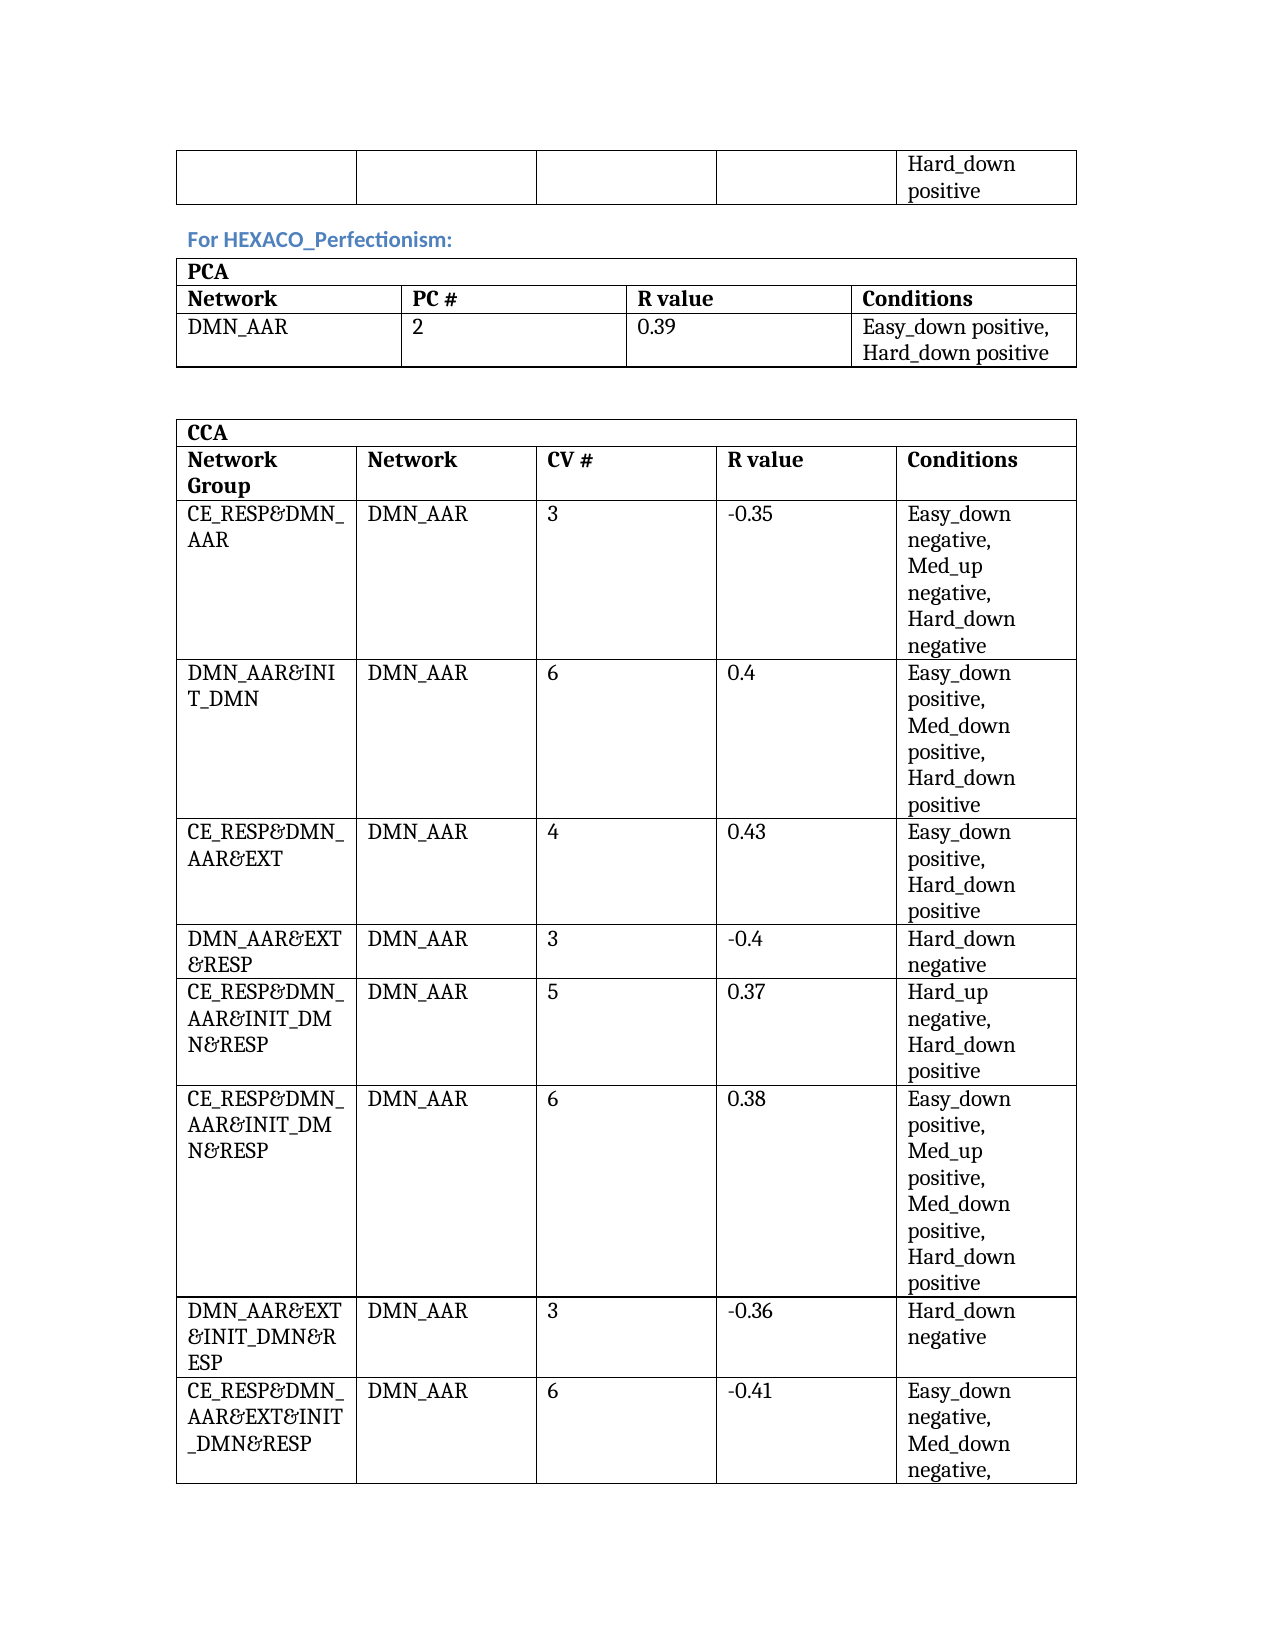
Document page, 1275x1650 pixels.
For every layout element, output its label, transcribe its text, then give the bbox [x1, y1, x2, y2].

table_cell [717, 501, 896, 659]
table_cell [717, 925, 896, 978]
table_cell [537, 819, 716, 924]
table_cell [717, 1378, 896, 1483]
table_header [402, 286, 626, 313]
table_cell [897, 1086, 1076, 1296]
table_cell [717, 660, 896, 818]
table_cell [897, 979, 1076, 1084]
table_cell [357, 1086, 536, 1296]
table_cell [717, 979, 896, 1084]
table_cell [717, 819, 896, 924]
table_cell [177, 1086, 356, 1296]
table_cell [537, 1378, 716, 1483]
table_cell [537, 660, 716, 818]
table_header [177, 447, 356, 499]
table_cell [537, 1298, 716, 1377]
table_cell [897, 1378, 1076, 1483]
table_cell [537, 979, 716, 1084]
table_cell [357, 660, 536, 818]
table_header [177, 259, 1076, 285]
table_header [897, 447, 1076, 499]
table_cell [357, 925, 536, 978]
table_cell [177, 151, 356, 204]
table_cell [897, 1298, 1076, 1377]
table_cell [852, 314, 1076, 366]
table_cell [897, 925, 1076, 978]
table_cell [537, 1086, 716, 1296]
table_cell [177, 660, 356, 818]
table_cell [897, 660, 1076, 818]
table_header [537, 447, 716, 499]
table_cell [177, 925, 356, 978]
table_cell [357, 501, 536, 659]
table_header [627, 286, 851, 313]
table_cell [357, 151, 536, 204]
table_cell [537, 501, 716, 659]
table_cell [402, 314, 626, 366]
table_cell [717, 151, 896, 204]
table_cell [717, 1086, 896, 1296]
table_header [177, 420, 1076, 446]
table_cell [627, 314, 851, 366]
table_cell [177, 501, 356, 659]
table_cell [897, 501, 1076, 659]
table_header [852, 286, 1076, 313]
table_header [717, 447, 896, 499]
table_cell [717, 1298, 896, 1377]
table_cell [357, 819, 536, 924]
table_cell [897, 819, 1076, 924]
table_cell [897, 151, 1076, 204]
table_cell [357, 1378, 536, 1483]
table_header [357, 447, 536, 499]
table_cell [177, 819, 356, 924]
subtitle For HEXACO_Perfectionism: [187, 226, 1087, 254]
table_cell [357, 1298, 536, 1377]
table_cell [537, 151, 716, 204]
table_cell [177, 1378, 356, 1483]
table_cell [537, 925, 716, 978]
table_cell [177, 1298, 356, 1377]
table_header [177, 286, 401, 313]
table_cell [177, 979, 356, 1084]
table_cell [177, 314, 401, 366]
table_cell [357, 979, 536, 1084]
